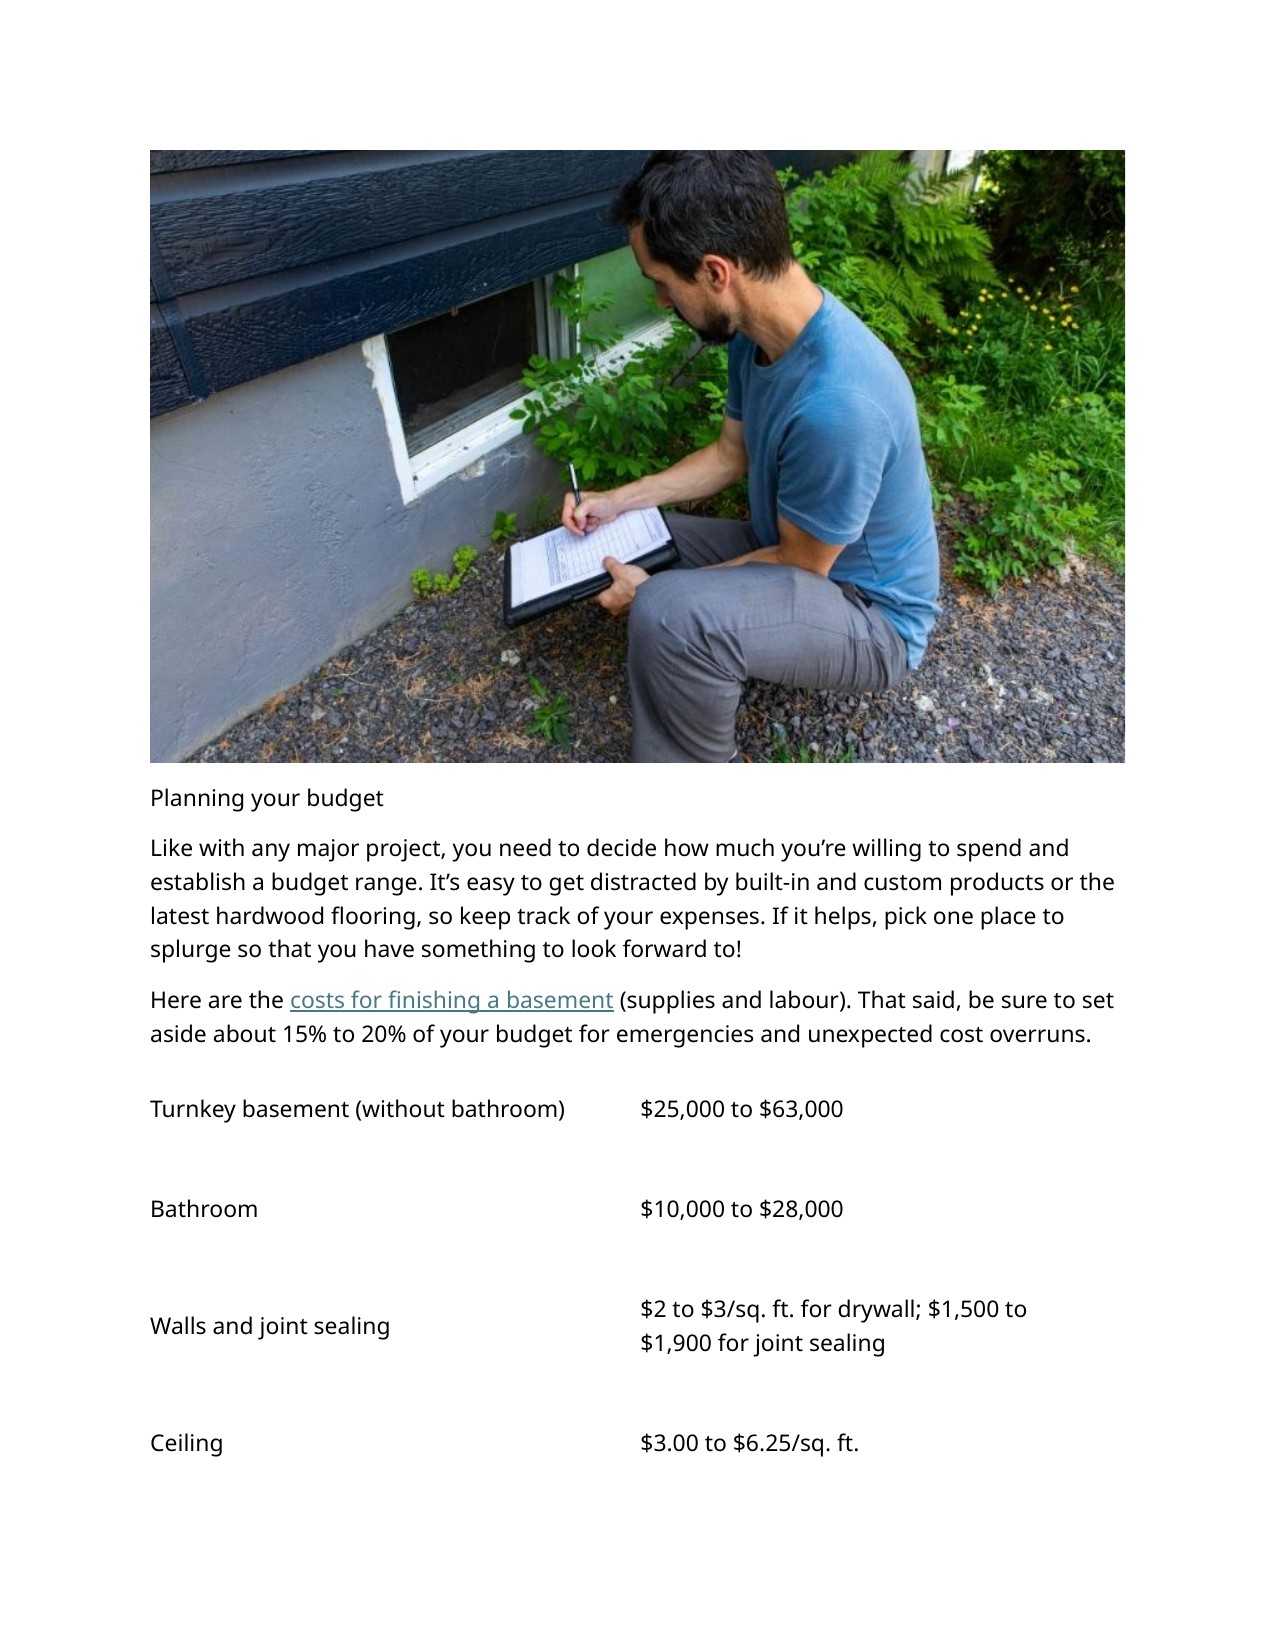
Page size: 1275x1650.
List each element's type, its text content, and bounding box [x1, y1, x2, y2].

table_cell $2 to $3/sq. ft. for drywall; $1,500 to $1,900 for joint sealing [615, 1268, 1125, 1402]
table_header Turnkey basement (without bathroom) [103, 1068, 615, 1168]
table_header $25,000 to $63,000 [615, 1068, 1125, 1168]
text Like with any major project, you need to decide how much you’re willing to spend and establish a budget range. It’s easy to get distracted by built-in and custom products or the latest hardwood flooring, so keep track of your expenses. If it helps, pick one place to splurge so that you have something to look forward to! [150, 832, 1125, 964]
text Planning your budget [150, 782, 1125, 813]
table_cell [615, 1402, 1125, 1483]
table_cell Walls and joint sealing [103, 1268, 615, 1402]
table_cell Ceiling [103, 1402, 615, 1483]
picture [150, 150, 1125, 763]
table_cell Bathroom [103, 1168, 615, 1268]
table_cell $10,000 to $28,000 [615, 1168, 1125, 1268]
text Here are the costs for finishing a basement (supplies and labour). That said, be sure to set aside about 15% to 20% of your budget for emergencies and unexpected cost overruns. [150, 984, 1125, 1049]
